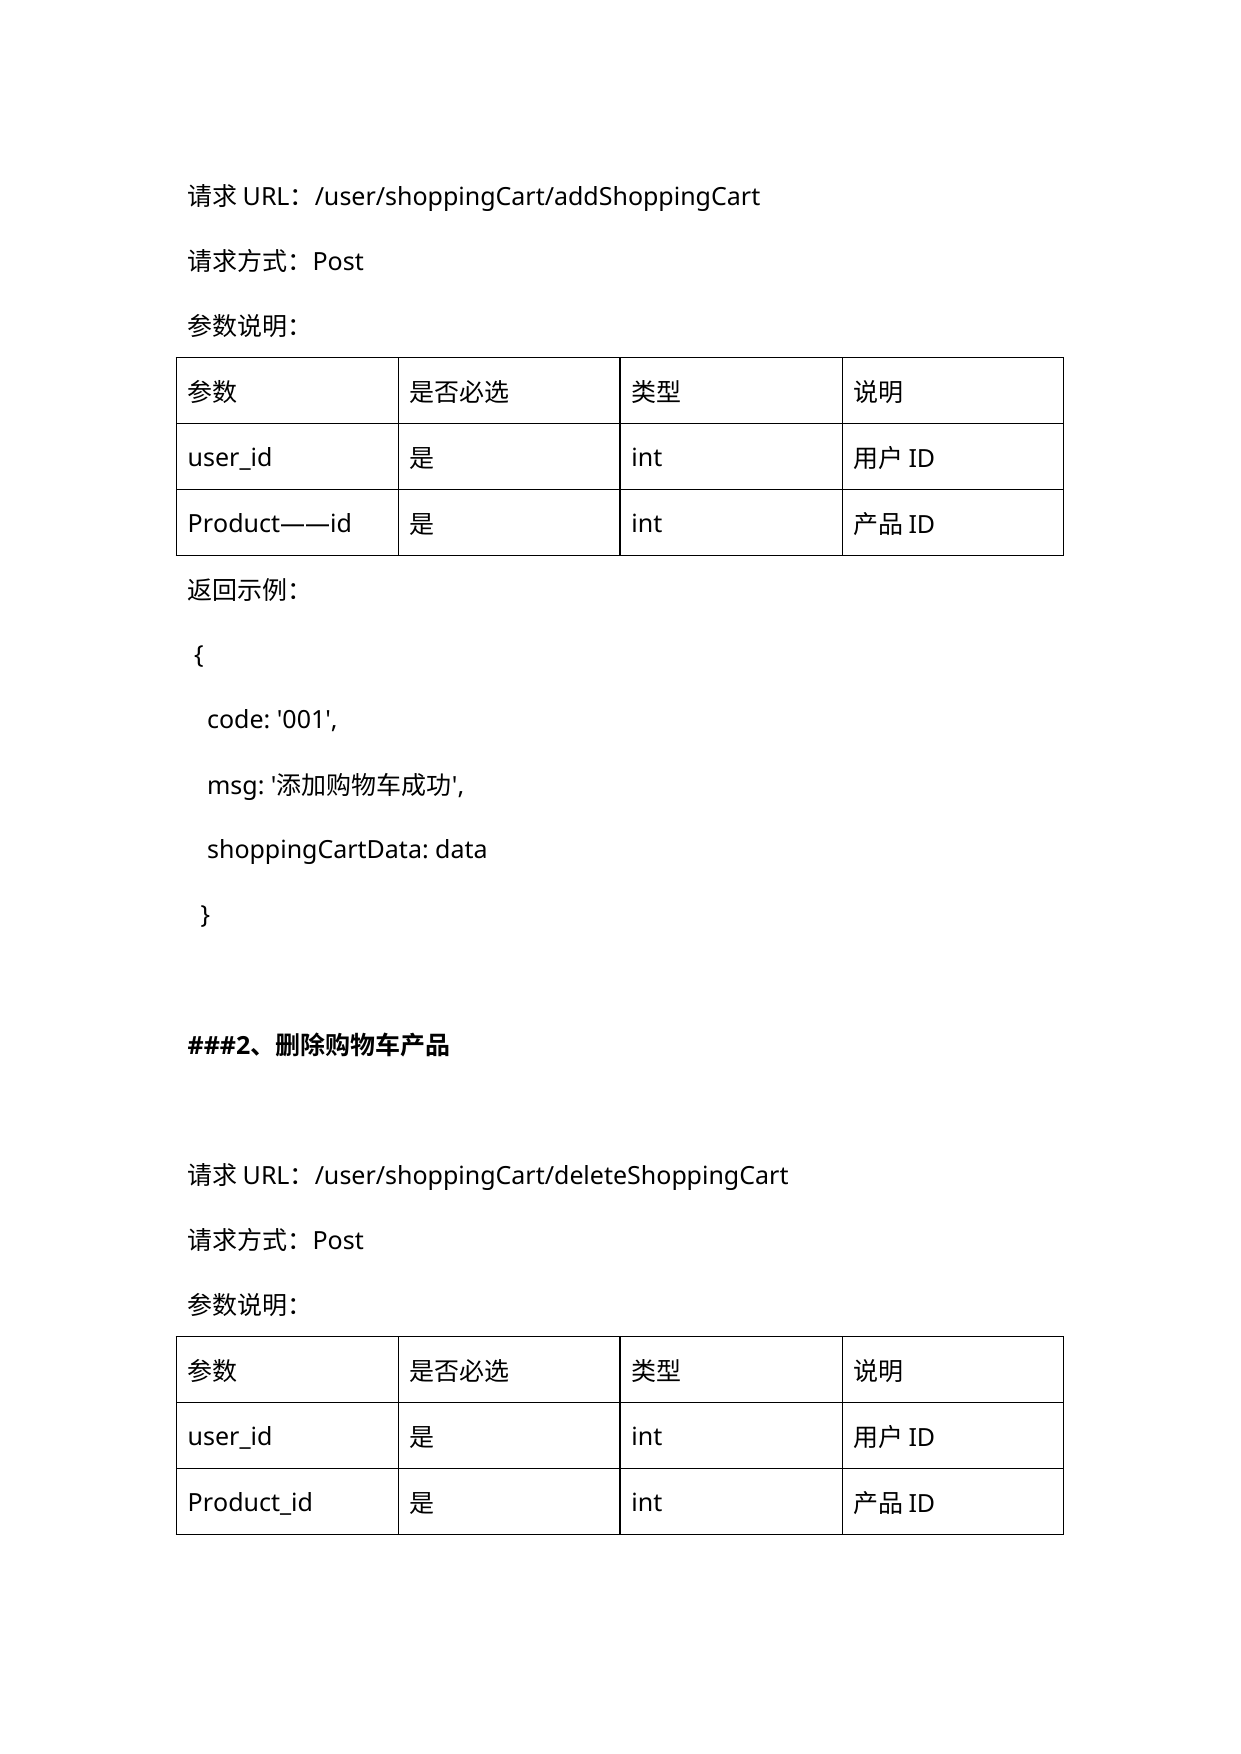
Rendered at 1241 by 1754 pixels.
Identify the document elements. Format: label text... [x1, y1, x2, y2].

table_header 参数 [177, 1337, 398, 1402]
table_cell int [621, 424, 842, 489]
table_cell 是 [399, 1403, 619, 1468]
table_header 是否必选 [399, 358, 619, 423]
table_cell Product——id [177, 490, 398, 555]
table_header 类型 [621, 1337, 842, 1402]
table_cell Product_id [177, 1469, 398, 1534]
text ###2、删除购物车产品 [187, 1011, 1053, 1076]
text 返回示例： [187, 556, 1053, 621]
text 请求方式：Post [187, 227, 1053, 292]
text msg: '添加购物车成功', [187, 751, 1053, 816]
table_cell 用户ID [843, 424, 1063, 489]
table_cell int [621, 490, 842, 555]
table_cell 产品ID [843, 490, 1063, 555]
table_header 说明 [843, 1337, 1063, 1402]
table_header 是否必选 [399, 1337, 619, 1402]
text { [187, 621, 1053, 686]
table_cell int [621, 1469, 842, 1534]
table_cell int [621, 1403, 842, 1468]
table_header 说明 [843, 358, 1063, 423]
table_cell 用户ID [843, 1403, 1063, 1468]
table_header 类型 [621, 358, 842, 423]
text code: '001', [187, 686, 1053, 751]
table_header 参数 [177, 358, 398, 423]
text 参数说明： [187, 1271, 1053, 1336]
table_cell 是 [399, 1469, 619, 1534]
text } [187, 881, 1053, 946]
table_cell 是 [399, 490, 619, 555]
text 请求URL：/user/shoppingCart/addShoppingCart [187, 162, 1053, 227]
table_cell 是 [399, 424, 619, 489]
text 参数说明： [187, 292, 1053, 357]
table_cell 产品ID [843, 1469, 1063, 1534]
text 请求方式：Post [187, 1206, 1053, 1271]
text 请求URL：/user/shoppingCart/deleteShoppingCart [187, 1141, 1053, 1206]
text shoppingCartData: data [187, 816, 1053, 881]
